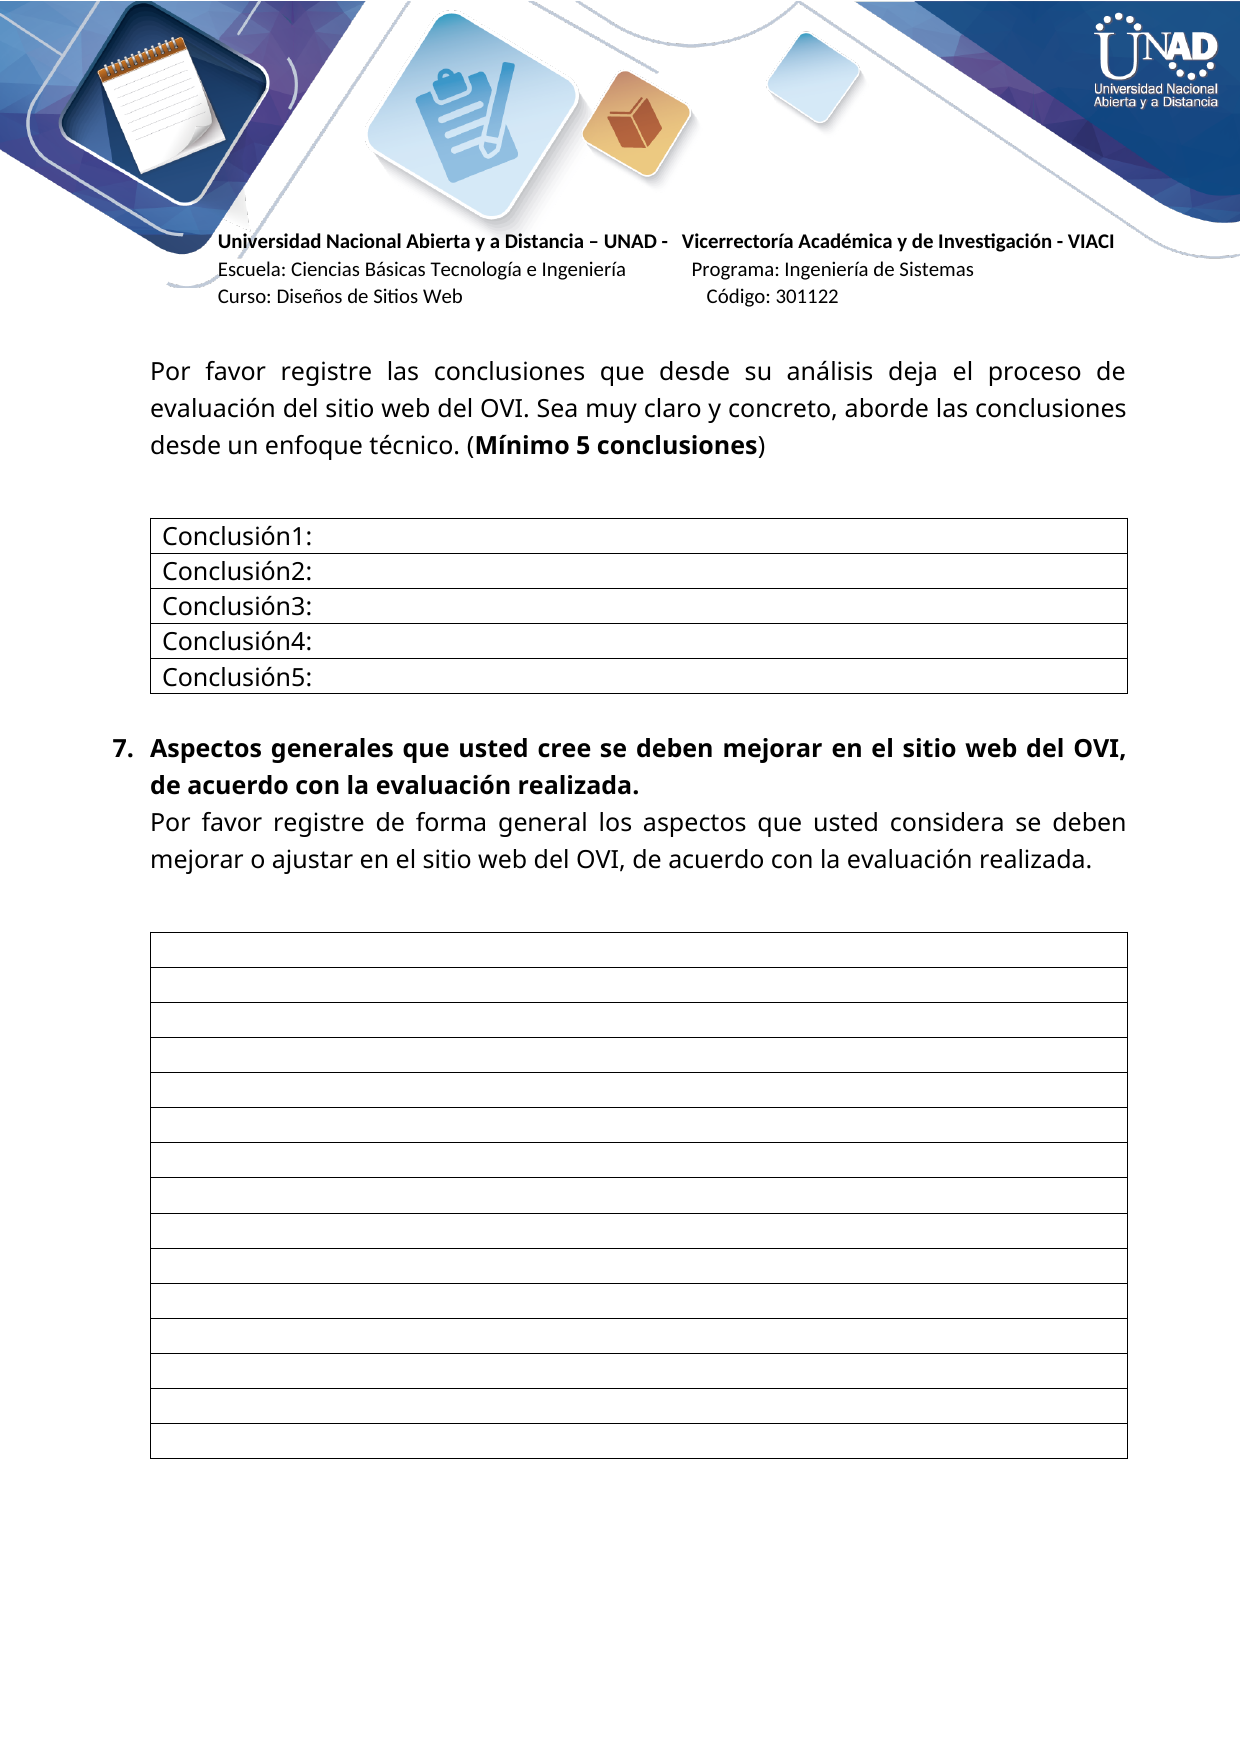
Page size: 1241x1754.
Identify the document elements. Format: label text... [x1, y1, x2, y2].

list Por favor registre de forma general los aspectos que usted considera se deben mejorar o ajustar en el sitio web del OVI, de acuerdo con la evaluación realizada. [150, 804, 1128, 875]
table_cell Conclusión5: [151, 659, 1127, 693]
table_cell [151, 1038, 1127, 1072]
table_cell [151, 1143, 1127, 1177]
table_cell [151, 1108, 1127, 1142]
list Por favor registre las conclusiones que desde su análisis deja el proceso de evaluación del sitio web del OVI. Sea muy claro y concreto, aborde las conclusiones desde un enfoque técnico. (Mínimo 5 conclusiones) [150, 354, 1128, 462]
table_cell [151, 1284, 1127, 1318]
table_cell [151, 1389, 1127, 1423]
table_cell Conclusión3: [151, 589, 1127, 623]
table_header [151, 933, 1127, 967]
list Aspectos generales que usted cree se deben mejorar en el sitio web del OVI, de acuerdo con la evaluación realizada. [112, 731, 1128, 802]
table_cell [151, 1249, 1127, 1283]
picture [0, 1, 1240, 288]
table_cell Conclusión2: [151, 554, 1127, 588]
table_cell [151, 1178, 1127, 1212]
table_cell [151, 1003, 1127, 1037]
table_cell [151, 1424, 1127, 1458]
table_cell [151, 968, 1127, 1002]
table_cell [151, 1319, 1127, 1353]
table_cell [151, 1073, 1127, 1107]
table_cell Conclusión4: [151, 624, 1127, 658]
table_cell [151, 1214, 1127, 1247]
table_header Conclusión1: [151, 519, 1127, 553]
table_cell [151, 1354, 1127, 1388]
